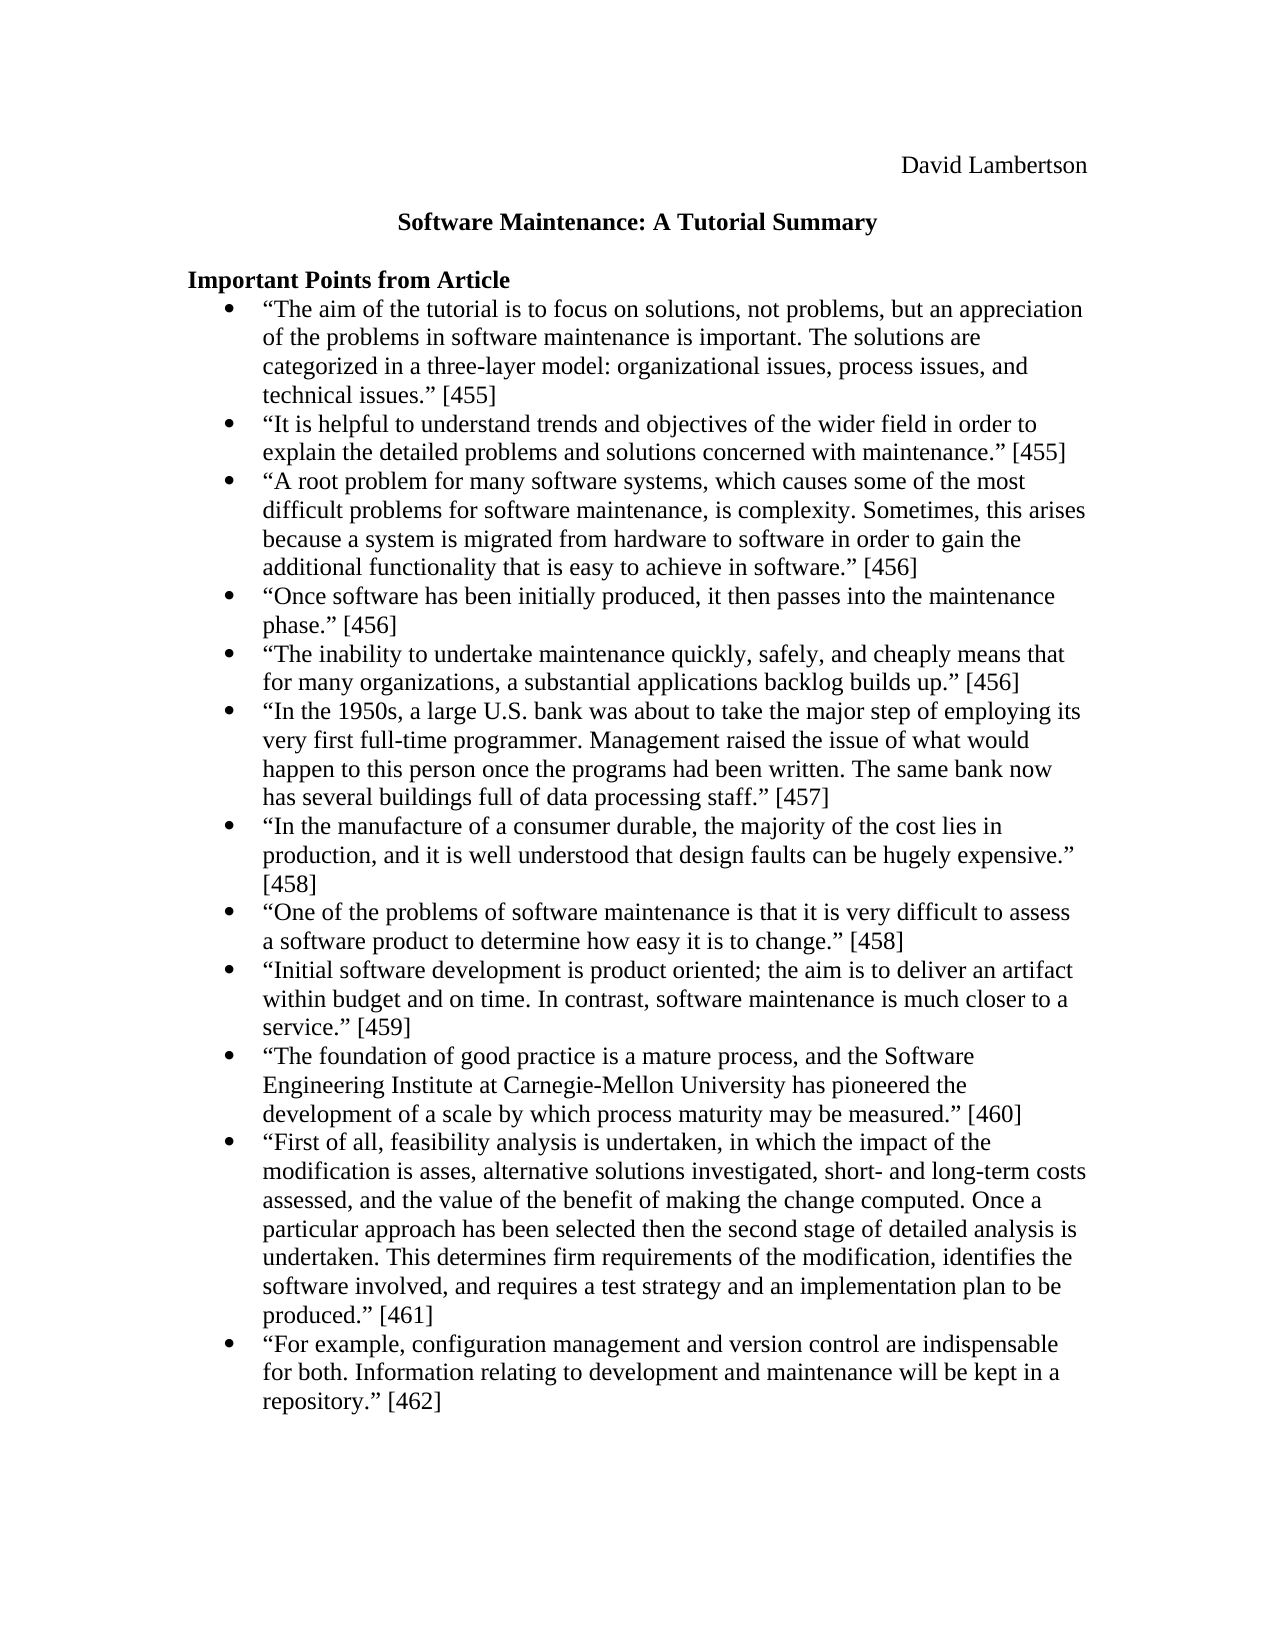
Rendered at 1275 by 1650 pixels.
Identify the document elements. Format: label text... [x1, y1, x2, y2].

list “In the 1950s, a large U.S. bank was about to take the major step of employing its very first full-time programmer. Management raised the issue of what would happen to this person once the programs had been written. The same bank now has several buildings full of data processing staff.” [457] [225, 696, 1087, 811]
list “Once software has been initially produced, it then passes into the maintenance phase.” [456] [225, 581, 1087, 639]
text Important Points from Article [187, 265, 1087, 294]
list “The aim of the tutorial is to focus on solutions, not problems, but an appreciation of the problems in software maintenance is important. The solutions are categorized in a three-layer model: organizational issues, process issues, and technical issues.” [455] [225, 294, 1087, 409]
list “One of the problems of software maintenance is that it is very difficult to assess a software product to determine how easy it is to change.” [458] [225, 897, 1087, 955]
list “Initial software development is product oriented; the aim is to deliver an artifact within budget and on time. In contrast, software maintenance is much closer to a service.” [459] [225, 955, 1087, 1041]
list “It is helpful to understand trends and objectives of the wider field in order to explain the detailed problems and solutions concerned with maintenance.” [455] [225, 409, 1087, 466]
text David Lambertson [187, 150, 1087, 179]
list “In the manufacture of a consumer durable, the majority of the cost lies in production, and it is well understood that design faults can be hugely expensive.” [458] [225, 811, 1087, 897]
list “For example, configuration management and version control are indispensable for both. Information relating to development and maintenance will be kept in a repository.” [462] [225, 1329, 1087, 1415]
list “First of all, feasibility analysis is undertaken, in which the impact of the modification is asses, alternative solutions investigated, short- and long-term costs assessed, and the value of the benefit of making the change computed. Once a particular approach has been selected then the second stage of detailed analysis is undertaken. This determines firm requirements of the modification, identifies the software involved, and requires a test strategy and an implementation plan to be produced.” [461] [225, 1127, 1087, 1329]
list “The foundation of good practice is a mature process, and the Software Engineering Institute at Carnegie-Mellon University has pioneered the development of a scale by which process maturity may be measured.” [460] [225, 1041, 1087, 1127]
list “A root problem for many software systems, which causes some of the most difficult problems for software maintenance, is complexity. Sometimes, this arises because a system is migrated from hardware to software in order to gain the additional functionality that is easy to achieve in software.” [456] [225, 466, 1087, 581]
text Software Maintenance: A Tutorial Summary [187, 207, 1087, 236]
list “The inability to undertake maintenance quickly, safely, and cheaply means that for many organizations, a substantial applications backlog builds up.” [456] [225, 639, 1087, 696]
